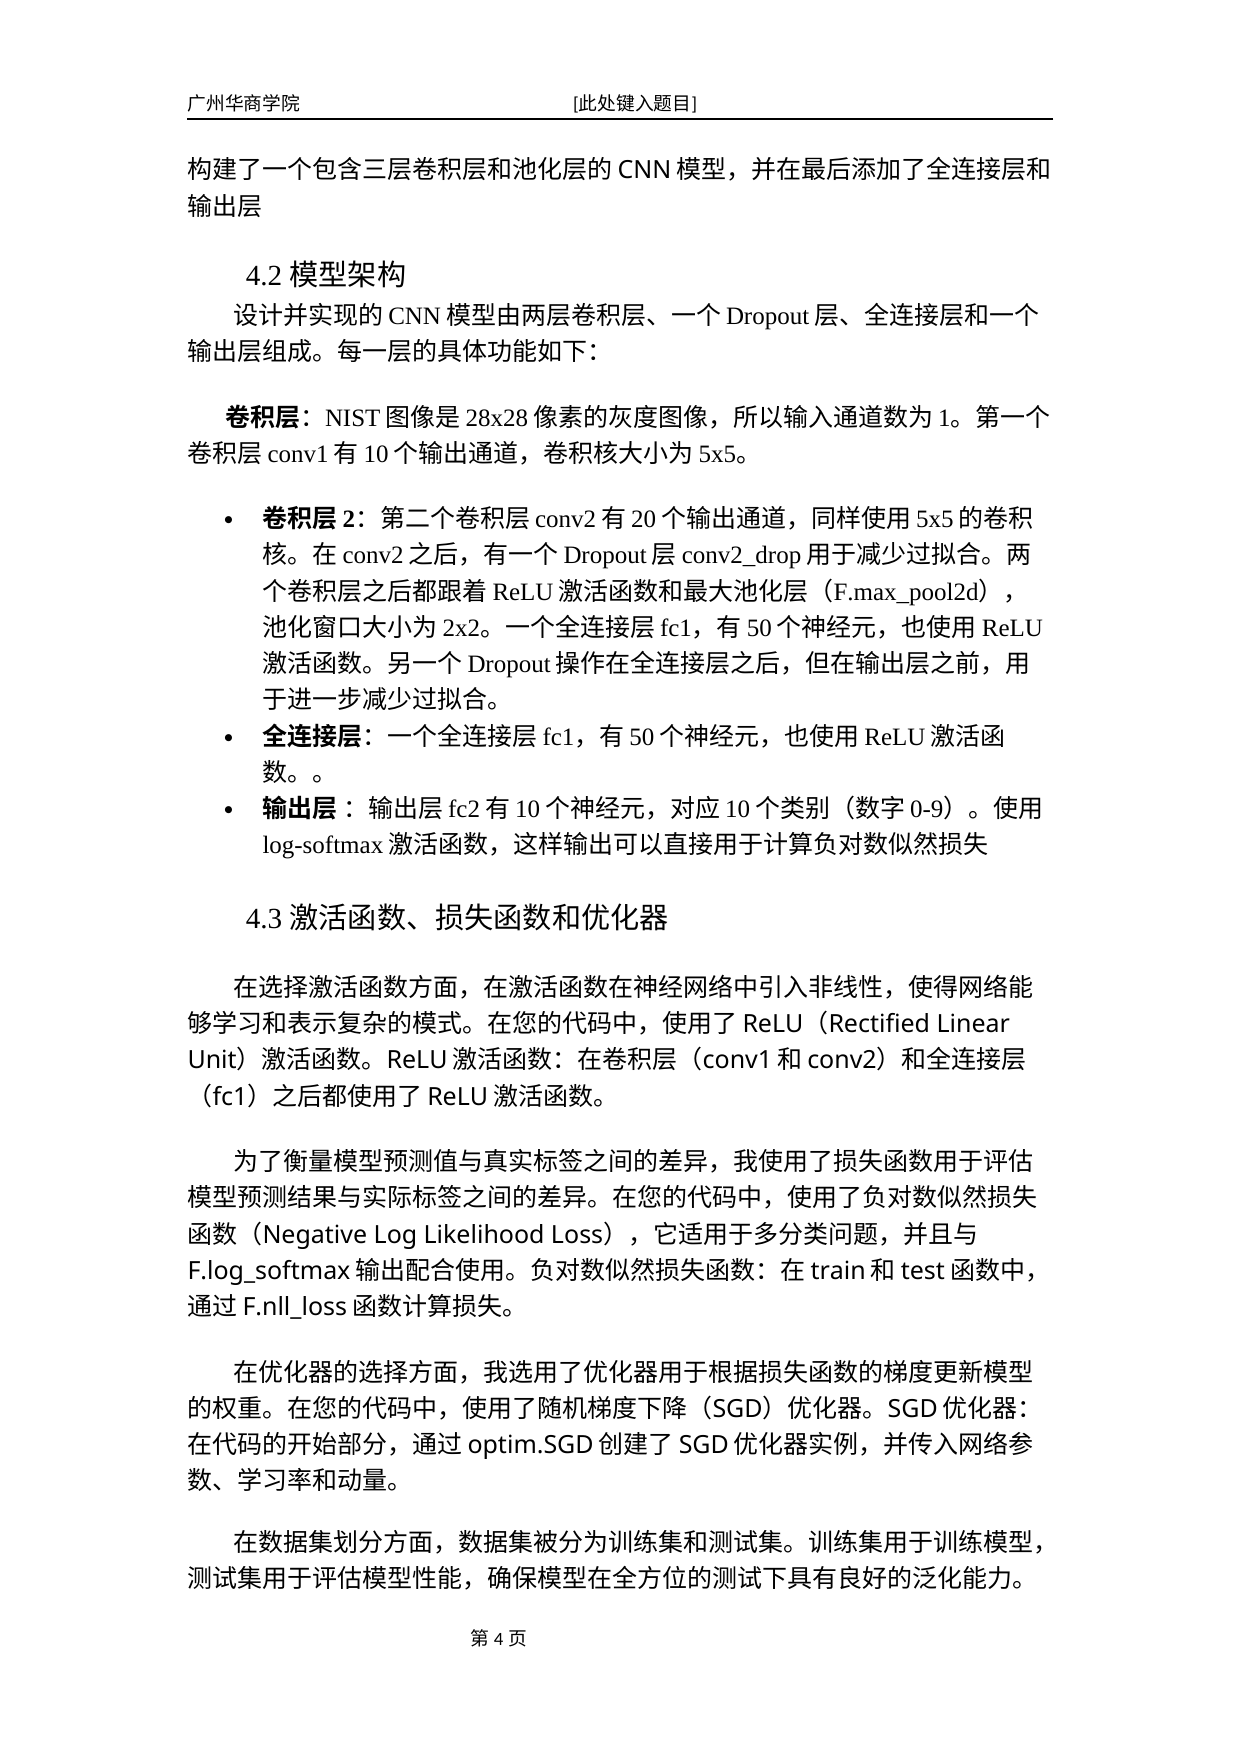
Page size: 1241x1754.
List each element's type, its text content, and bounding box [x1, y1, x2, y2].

list 全连接层：一个全连接层fc1，有50个神经元，也使用ReLU激活函数。。 [225, 716, 1053, 789]
text 在数据集划分方面，数据集被分为训练集和测试集。训练集用于训练模型，测试集用于评估模型性能，确保模型在全方位的测试下具有良好的泛化能力。 [187, 1522, 1053, 1594]
list 输出层 ：输出层fc2有10个神经元，对应10个类别（数字0-9）。使用log-softmax激活函数，这样输出可以直接用于计算负对数似然损失 [225, 789, 1053, 861]
subtitle 4.3 激活函数、损失函数和优化器 [187, 890, 1053, 938]
text 为了衡量模型预测值与真实标签之间的差异，我使用了损失函数用于评估模型预测结果与实际标签之间的差异。在您的代码中，使用了负对数似然损失函数（Negative Log Likelihood Loss），它适用于多分类问题，并且与F.log_softmax输出配合使用。负对数似然损失函数：在train和test函数中，通过F.nll_loss函数计算损失。 [187, 1142, 1053, 1323]
text 在选择激活函数方面，在激活函数在神经网络中引入非线性，使得网络能够学习和表示复杂的模式。在您的代码中，使用了ReLU（Rectified Linear Unit）激活函数。ReLU激活函数：在卷积层（conv1和conv2）和全连接层（fc1）之后都使用了ReLU激活函数。 [187, 967, 1053, 1112]
text 设计并实现的CNN模型由两层卷积层、一个Dropout层、全连接层和一个输出层组成。每一层的具体功能如下： [187, 295, 1053, 368]
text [187, 150, 1053, 222]
text 在优化器的选择方面，我选用了优化器用于根据损失函数的梯度更新模型的权重。在您的代码中，使用了随机梯度下降（SGD）优化器。SGD优化器：在代码的开始部分，通过optim.SGD创建了SGD优化器实例，并传入网络参数、学习率和动量。 [187, 1352, 1053, 1497]
text 卷积层：NIST图像是28x28像素的灰度图像，所以输入通道数为1。第一个卷积层conv1有10个输出通道，卷积核大小为5x5。 [187, 397, 1053, 469]
subtitle 4.2 模型架构 [187, 247, 1053, 295]
list 卷积层2：第二个卷积层conv2有20个输出通道，同样使用5x5的卷积核。在conv2之后，有一个Dropout层conv2_drop用于减少过拟合。两个卷积层之后都跟着ReLU激活函数和最大池化层（F.max_pool2d），池化窗口大小为2x2。一个全连接层fc1，有50个神经元，也使用ReLU激活函数。另一个Dropout操作在全连接层之后，但在输出层之前，用于进一步减少过拟合。 [225, 499, 1053, 716]
